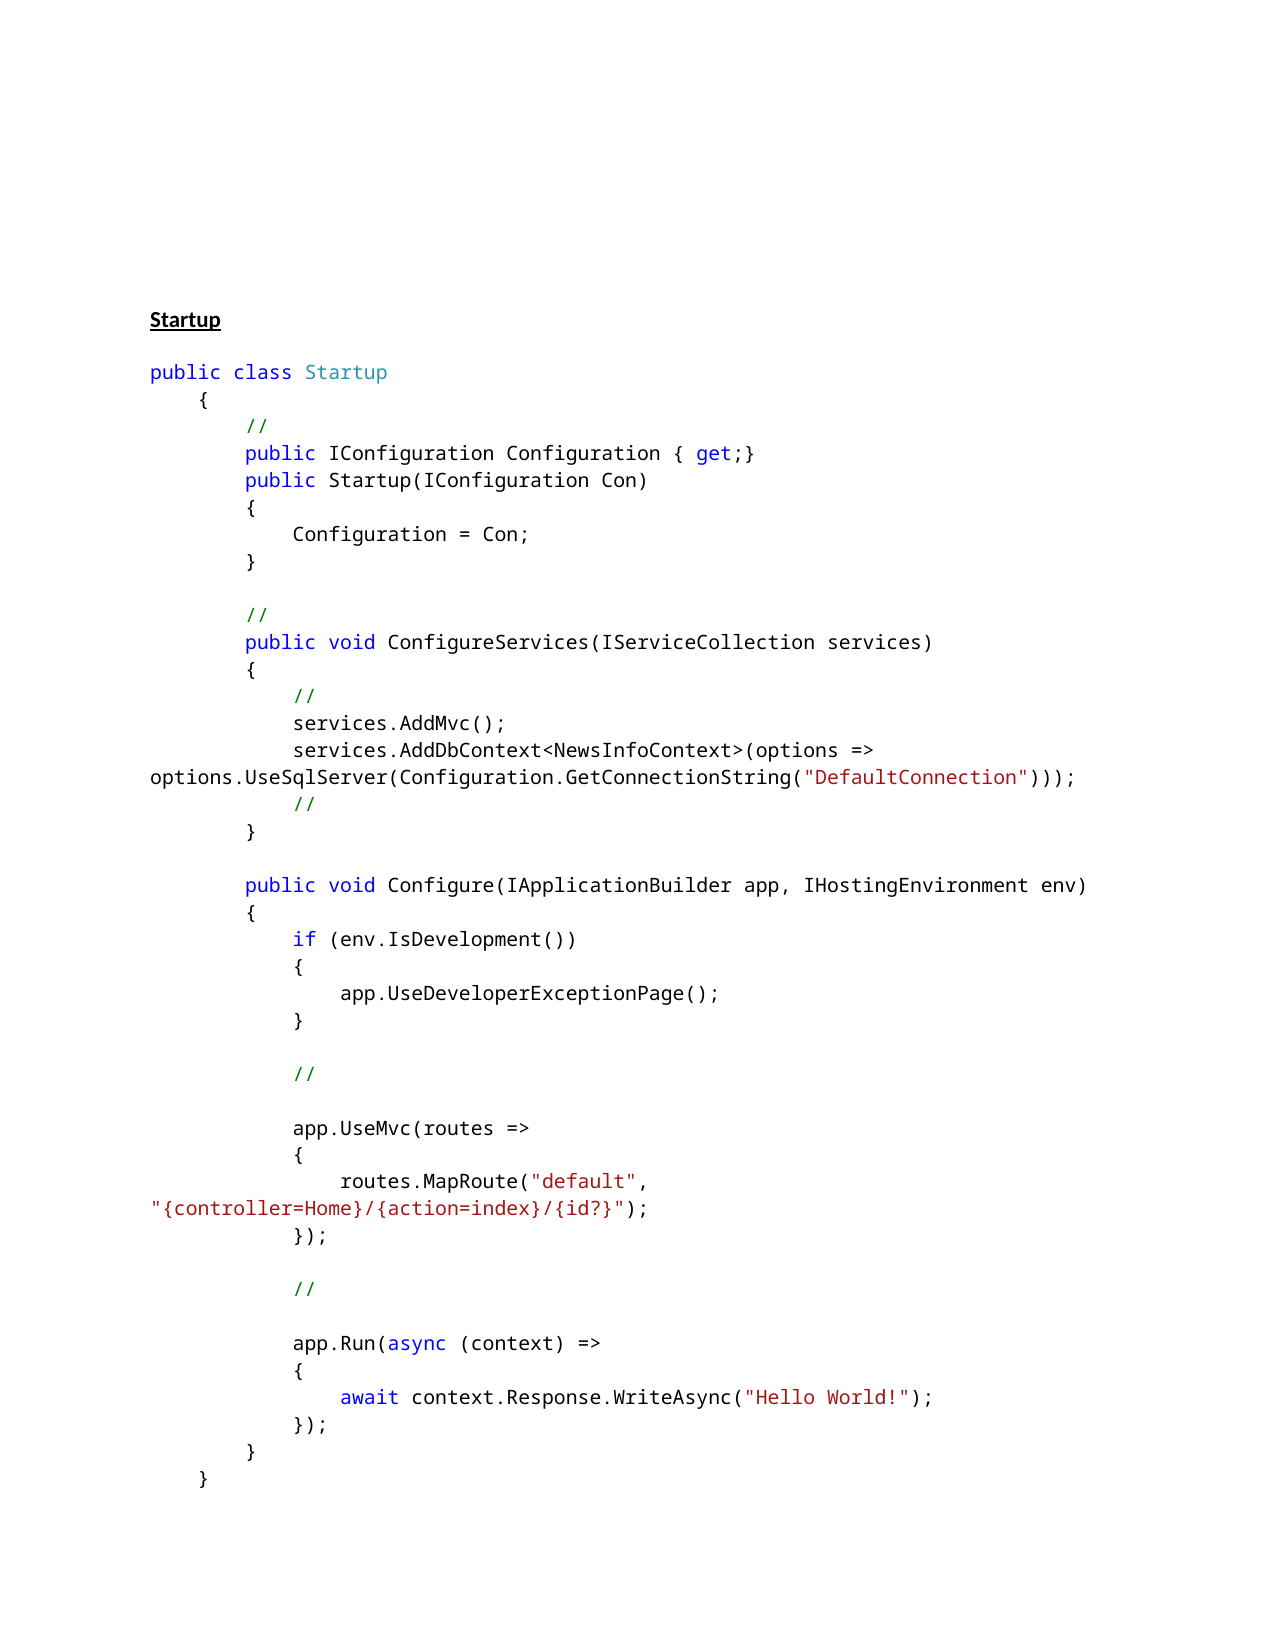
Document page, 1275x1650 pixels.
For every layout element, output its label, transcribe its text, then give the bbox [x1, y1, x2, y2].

text // [150, 1276, 1125, 1303]
text // [150, 412, 1125, 439]
text } [150, 547, 1125, 574]
text // [150, 1060, 1125, 1087]
text { [150, 1141, 1125, 1168]
text Configuration = Con; [150, 520, 1125, 547]
text if (env.IsDevelopment()) [150, 925, 1125, 952]
text } [150, 817, 1125, 844]
text { [150, 898, 1125, 925]
text services.AddDbContext<NewsInfoContext>(options => options.UseSqlServer(Configuration.GetConnectionString("DefaultConnection"))); [150, 736, 1125, 790]
text }); [150, 1411, 1125, 1437]
text await context.Response.WriteAsync("Hello World!"); [150, 1383, 1125, 1411]
text app.UseDeveloperExceptionPage(); [150, 979, 1125, 1006]
text // [150, 601, 1125, 628]
text Startup [150, 305, 1125, 333]
text { [150, 655, 1125, 682]
text services.AddMvc(); [150, 709, 1125, 736]
text } [150, 1437, 1125, 1464]
text { [150, 493, 1125, 520]
text public IConfiguration Configuration { get;} [150, 439, 1125, 466]
text { [150, 385, 1125, 412]
text }); [150, 1222, 1125, 1249]
text public class Startup [150, 358, 1125, 385]
text } [150, 1464, 1125, 1491]
text } [150, 1006, 1125, 1033]
text { [150, 952, 1125, 979]
text { [150, 1357, 1125, 1383]
text app.Run(async (context) => [150, 1329, 1125, 1357]
text routes.MapRoute("default", "{controller=Home}/{action=index}/{id?}"); [150, 1168, 1125, 1222]
text public Startup(IConfiguration Con) [150, 466, 1125, 493]
text // [150, 790, 1125, 817]
text public void Configure(IApplicationBuilder app, IHostingEnvironment env) [150, 871, 1125, 898]
text app.UseMvc(routes => [150, 1114, 1125, 1141]
text // [150, 682, 1125, 709]
text public void ConfigureServices(IServiceCollection services) [150, 628, 1125, 655]
